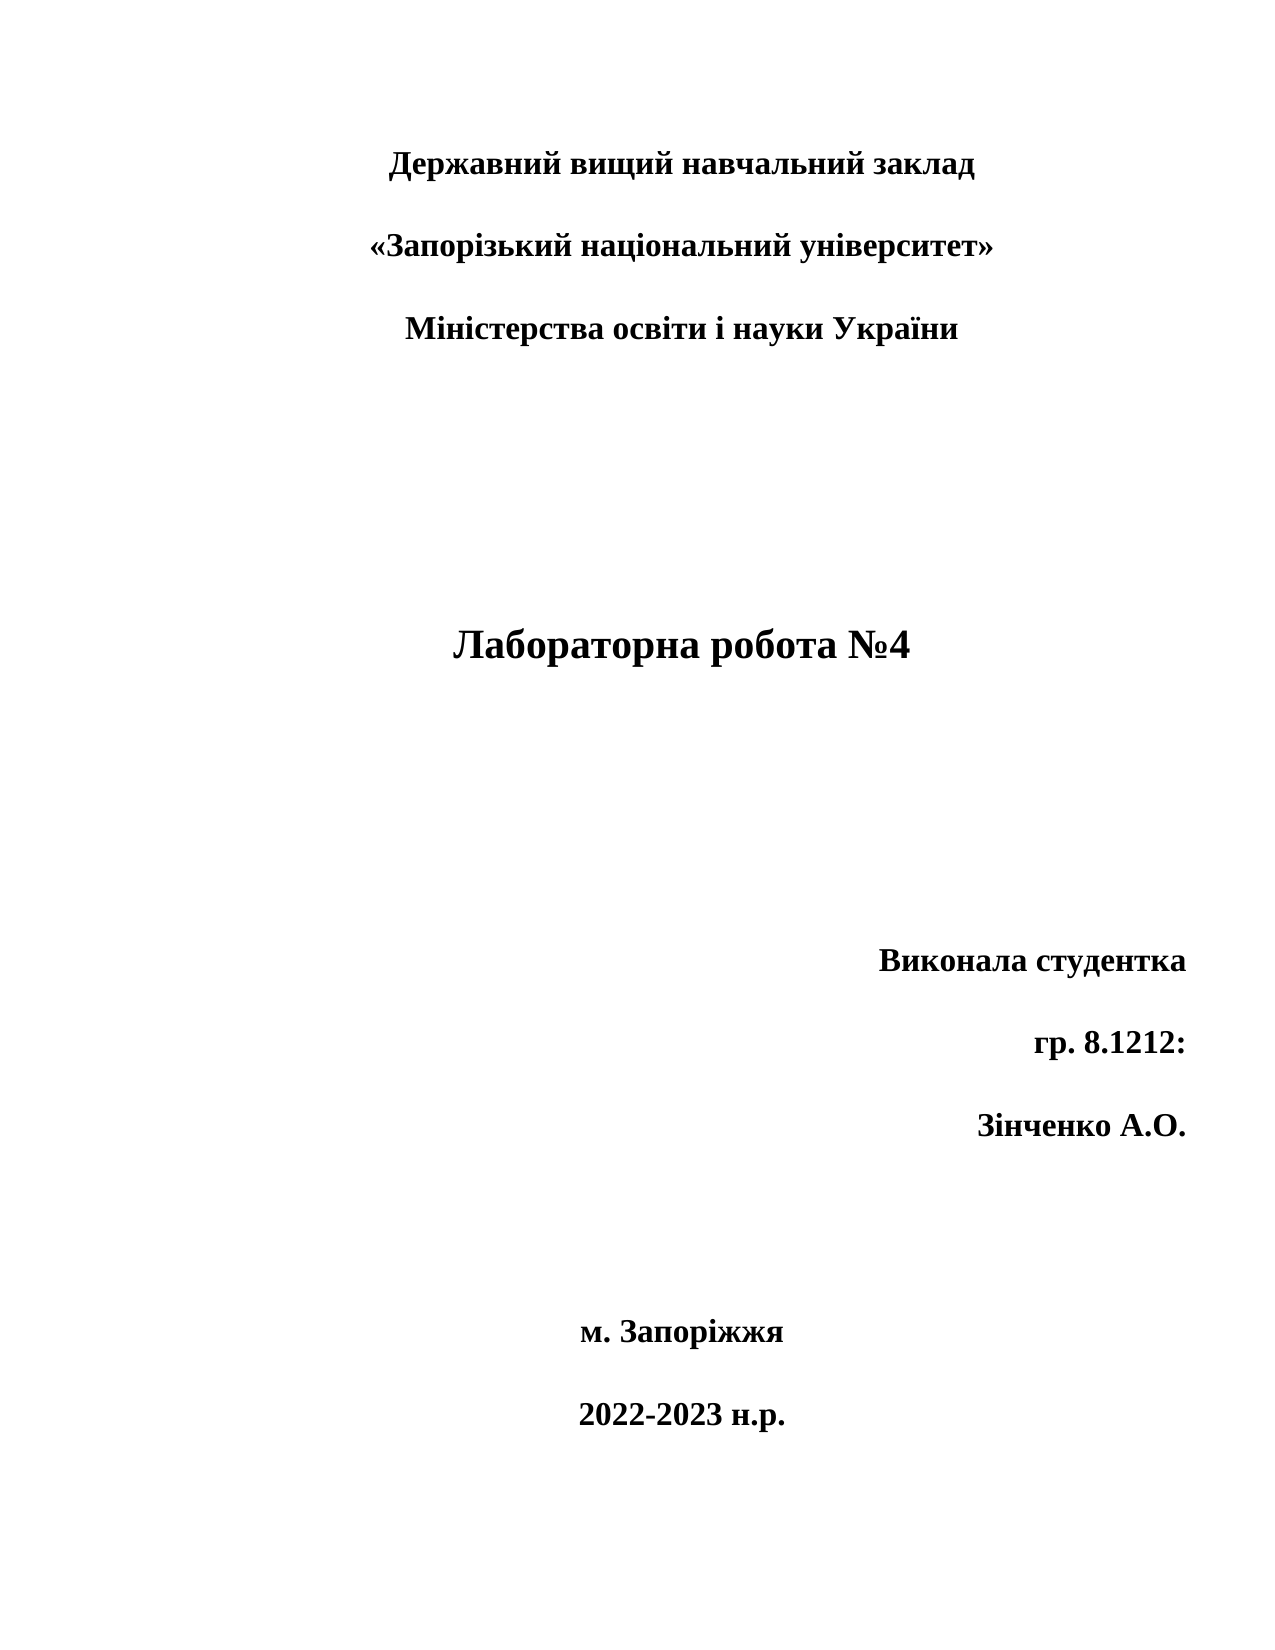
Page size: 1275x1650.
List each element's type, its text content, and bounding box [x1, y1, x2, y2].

subtitle м. Запоріжжя [177, 1311, 1186, 1350]
subtitle Лабораторна робота №4 [177, 619, 1186, 667]
subtitle Міністерства освіти і науки України [177, 308, 1186, 346]
subtitle 2022-2023 н.р. [177, 1394, 1186, 1432]
subtitle гр. 8.1212: [177, 1022, 1186, 1061]
subtitle Зінченко А.О. [177, 1105, 1186, 1143]
subtitle Державний вищий навчальний заклад [177, 143, 1186, 181]
subtitle «Запорізький національний університет» [177, 226, 1186, 264]
subtitle Виконала студентка [177, 940, 1186, 978]
